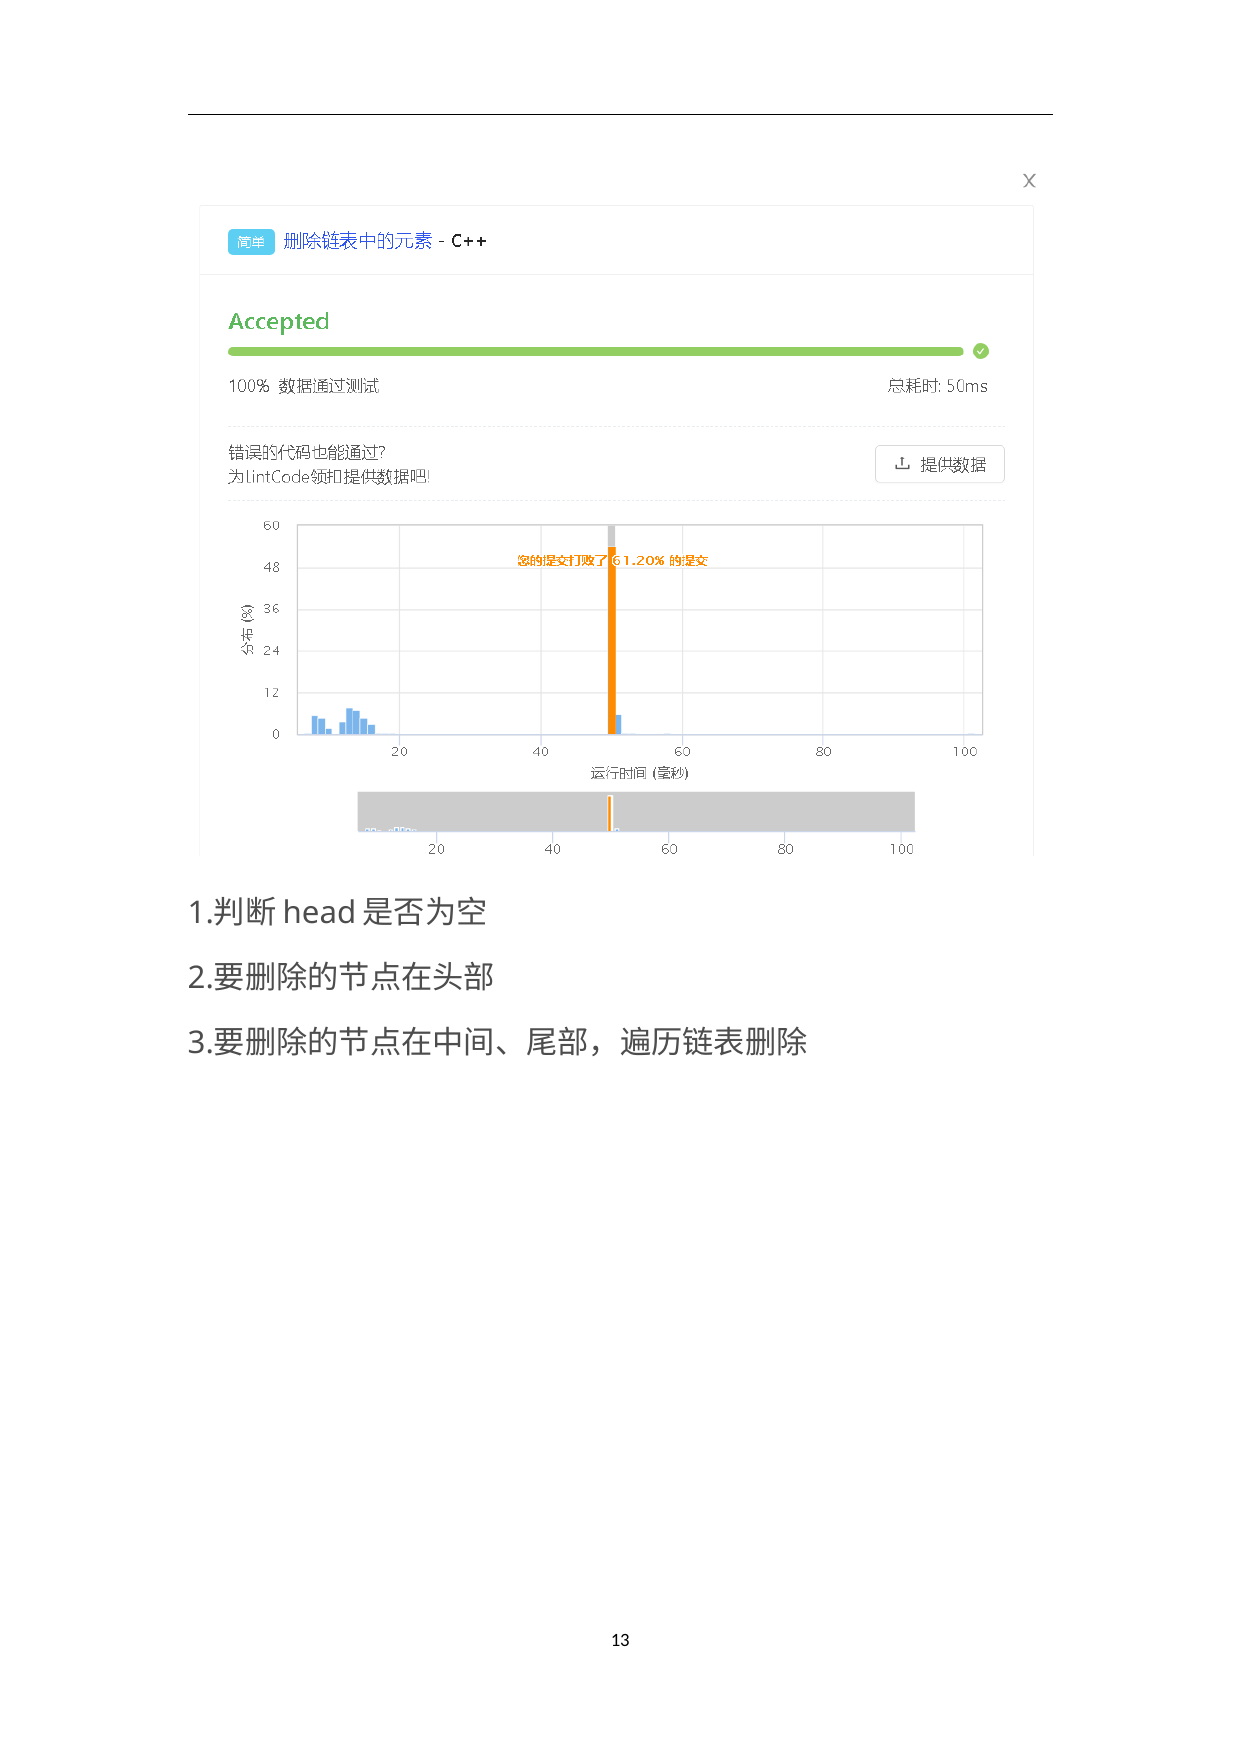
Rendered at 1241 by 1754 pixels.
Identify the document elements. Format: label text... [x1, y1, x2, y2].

picture [187, 162, 1053, 856]
text 3.要删除的节点在中间、尾部，遍历链表删除 [187, 1007, 1053, 1072]
text 1.判断head是否为空 [187, 877, 1053, 942]
text 2.要删除的节点在头部 [187, 942, 1053, 1007]
